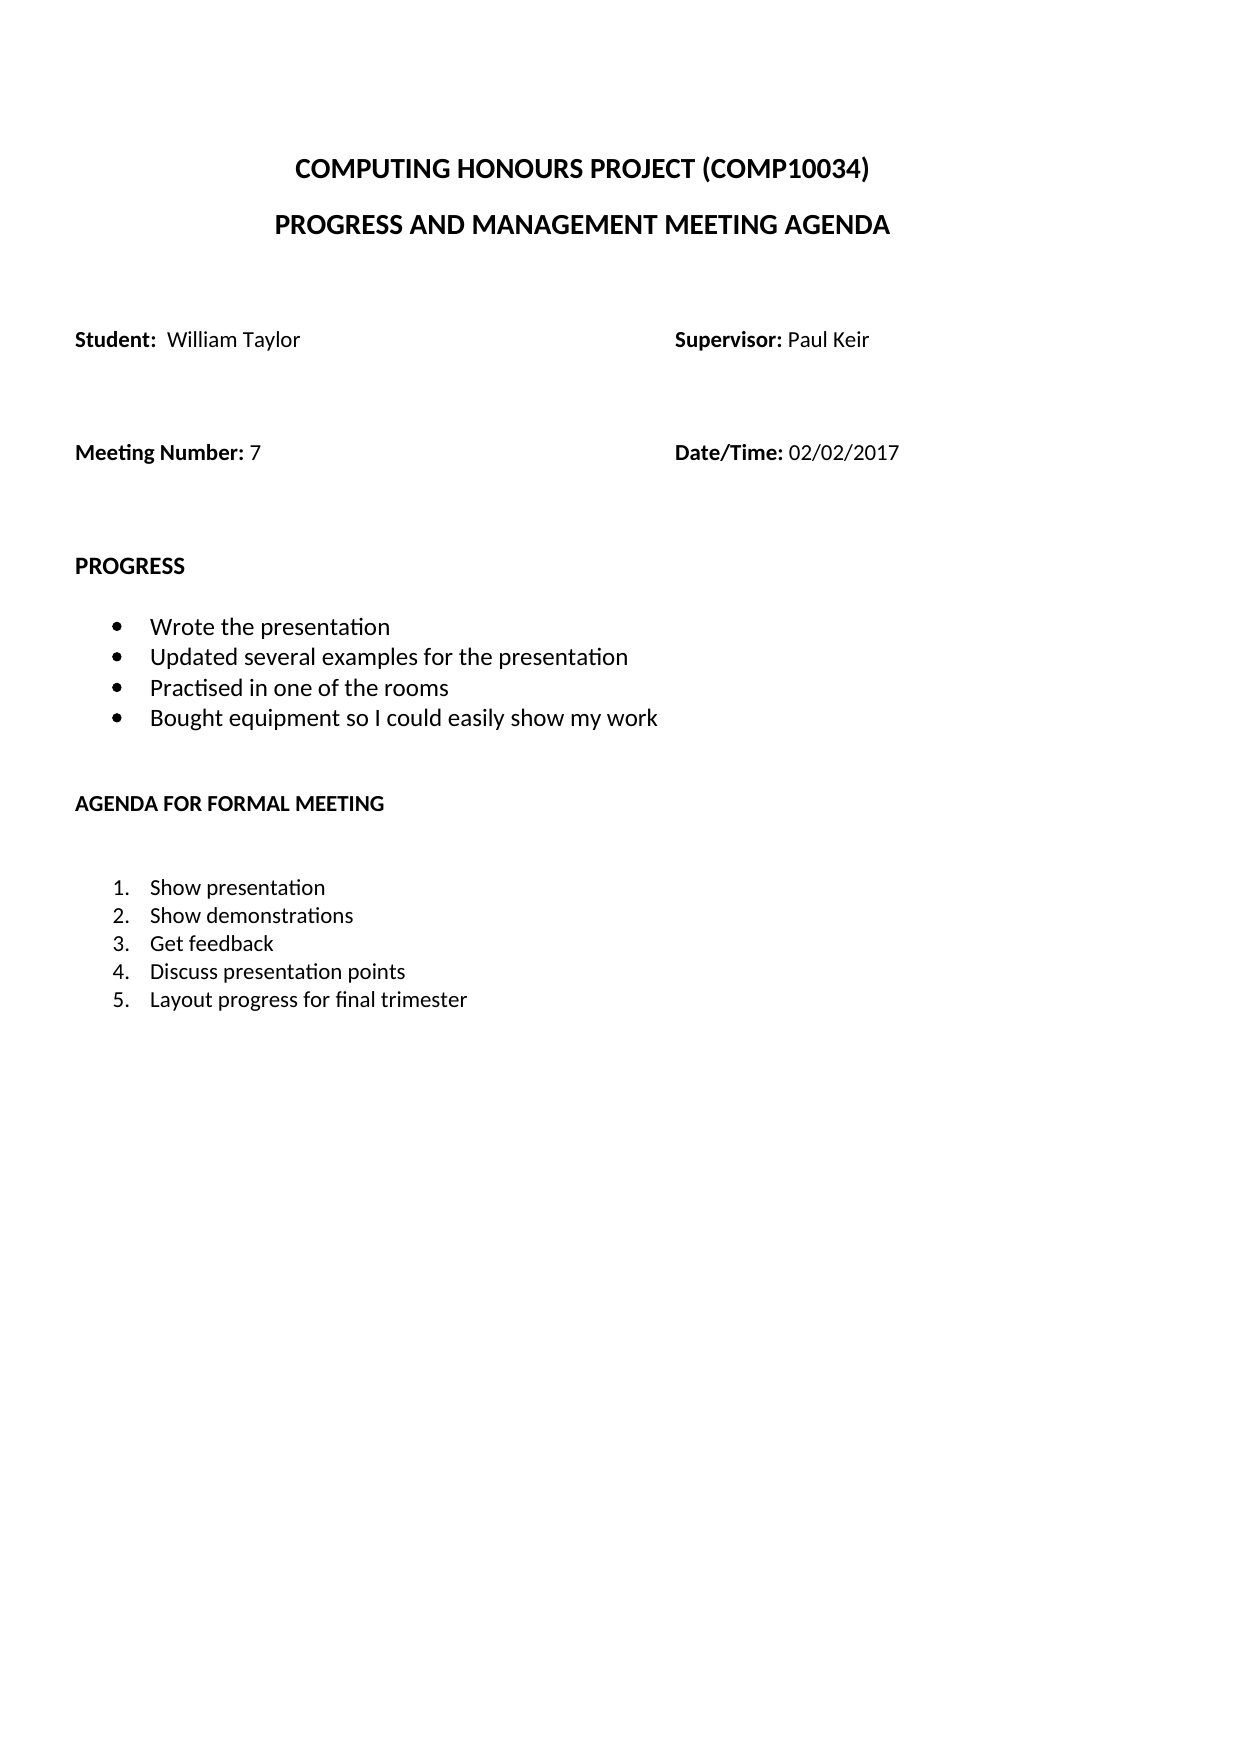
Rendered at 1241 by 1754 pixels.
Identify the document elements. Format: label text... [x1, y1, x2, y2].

text Meeting Number: 7 Date/Time: 02/02/2017 [75, 438, 1090, 466]
list Wrote the presentation [112, 611, 1090, 641]
text PROGRESS [75, 550, 1090, 580]
list Layout progress for final trimester [112, 985, 1090, 1013]
list Show demonstrations [112, 901, 1090, 929]
list Show presentation [112, 873, 1090, 901]
text Student: William Taylor Supervisor: Paul Keir [75, 326, 1090, 354]
list Updated several examples for the presentation [112, 641, 1090, 672]
list Discuss presentation points [112, 957, 1090, 985]
list Get feedback [112, 929, 1090, 957]
text COMPUTING HONOURS PROJECT (COMP10034) [75, 150, 1090, 186]
list Practised in one of the rooms [112, 672, 1090, 702]
text AGENDA FOR FORMAL MEETING [75, 789, 1090, 817]
text PROGRESS AND MANAGEMENT MEETING AGENDA [75, 206, 1090, 242]
list Bought equipment so I could easily show my work [112, 702, 1090, 733]
